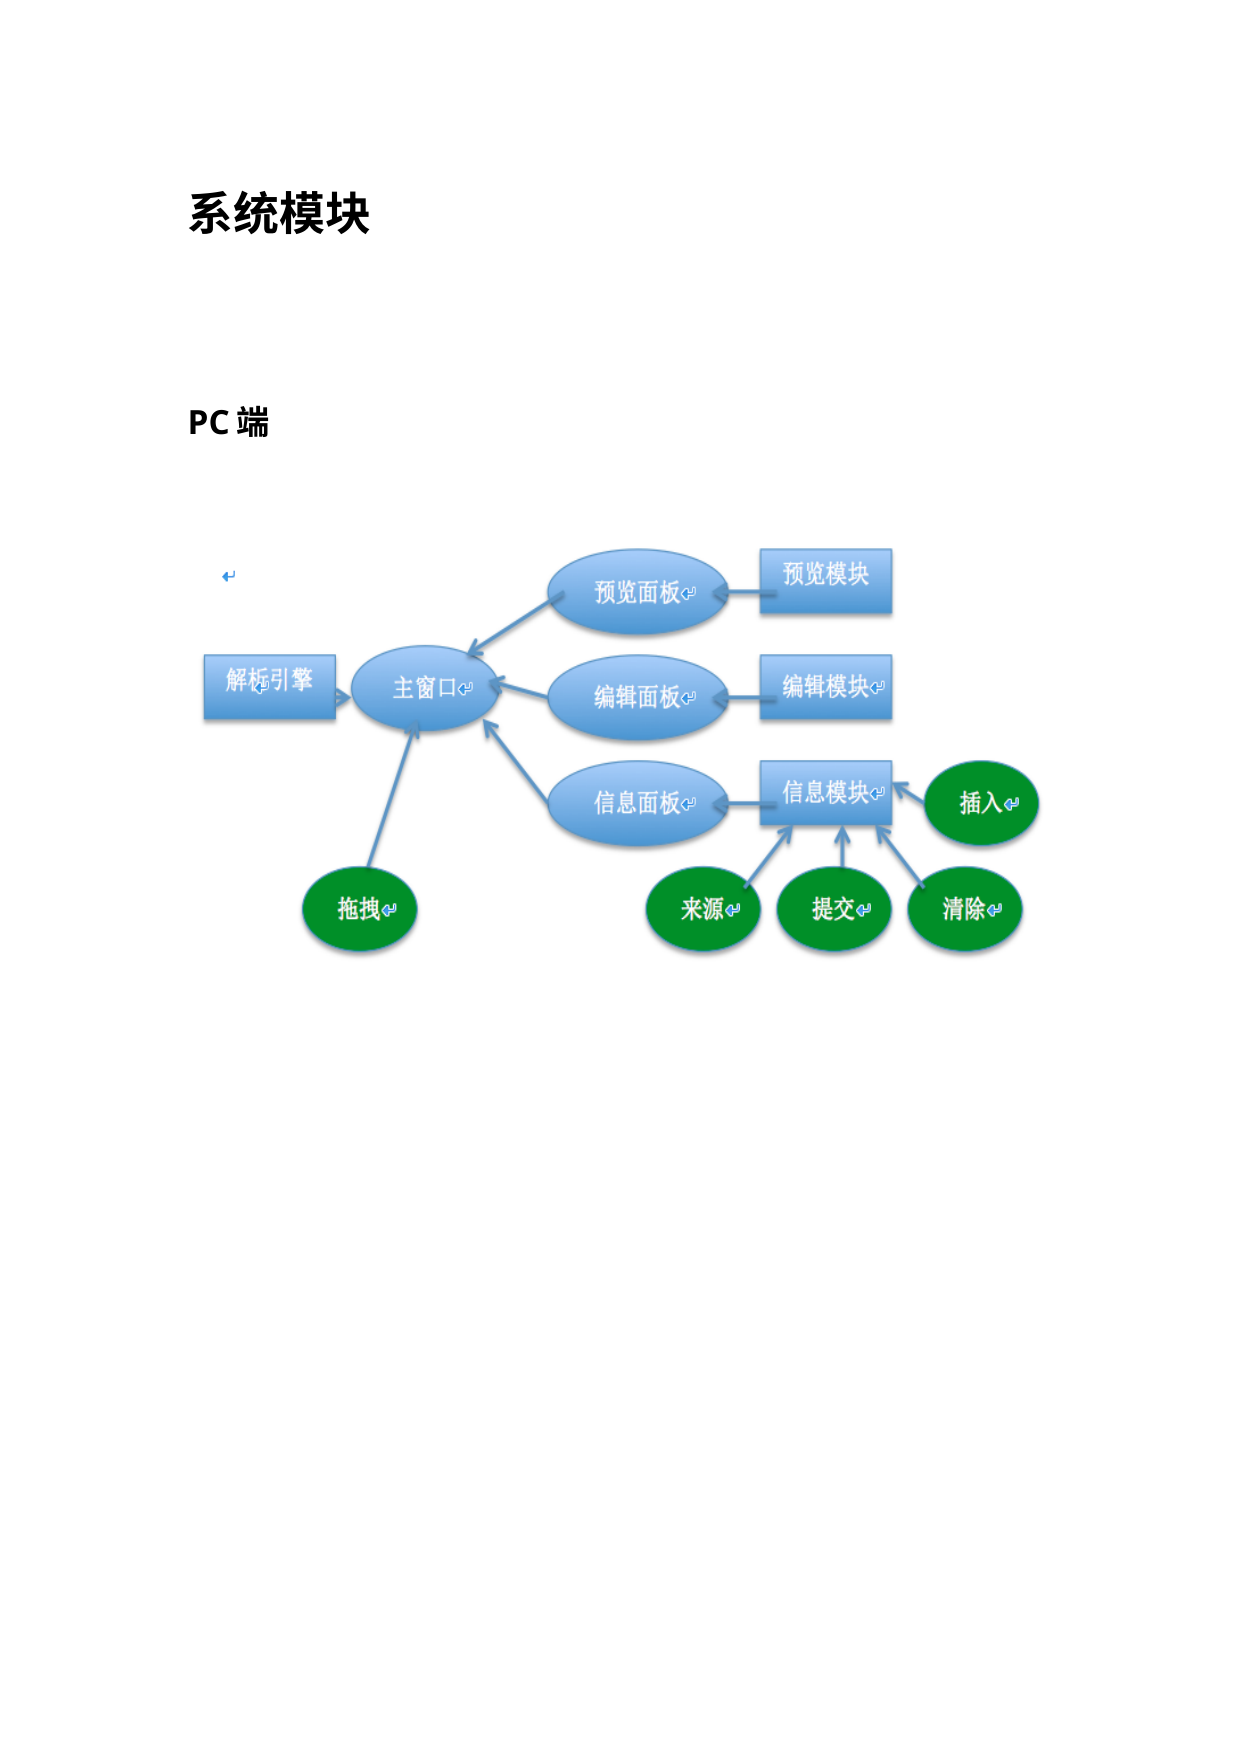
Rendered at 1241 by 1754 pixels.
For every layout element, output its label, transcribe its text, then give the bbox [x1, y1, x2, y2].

subtitle 系统模块 [187, 162, 1053, 259]
picture [187, 514, 1053, 975]
subtitle PC端 [187, 387, 1053, 452]
